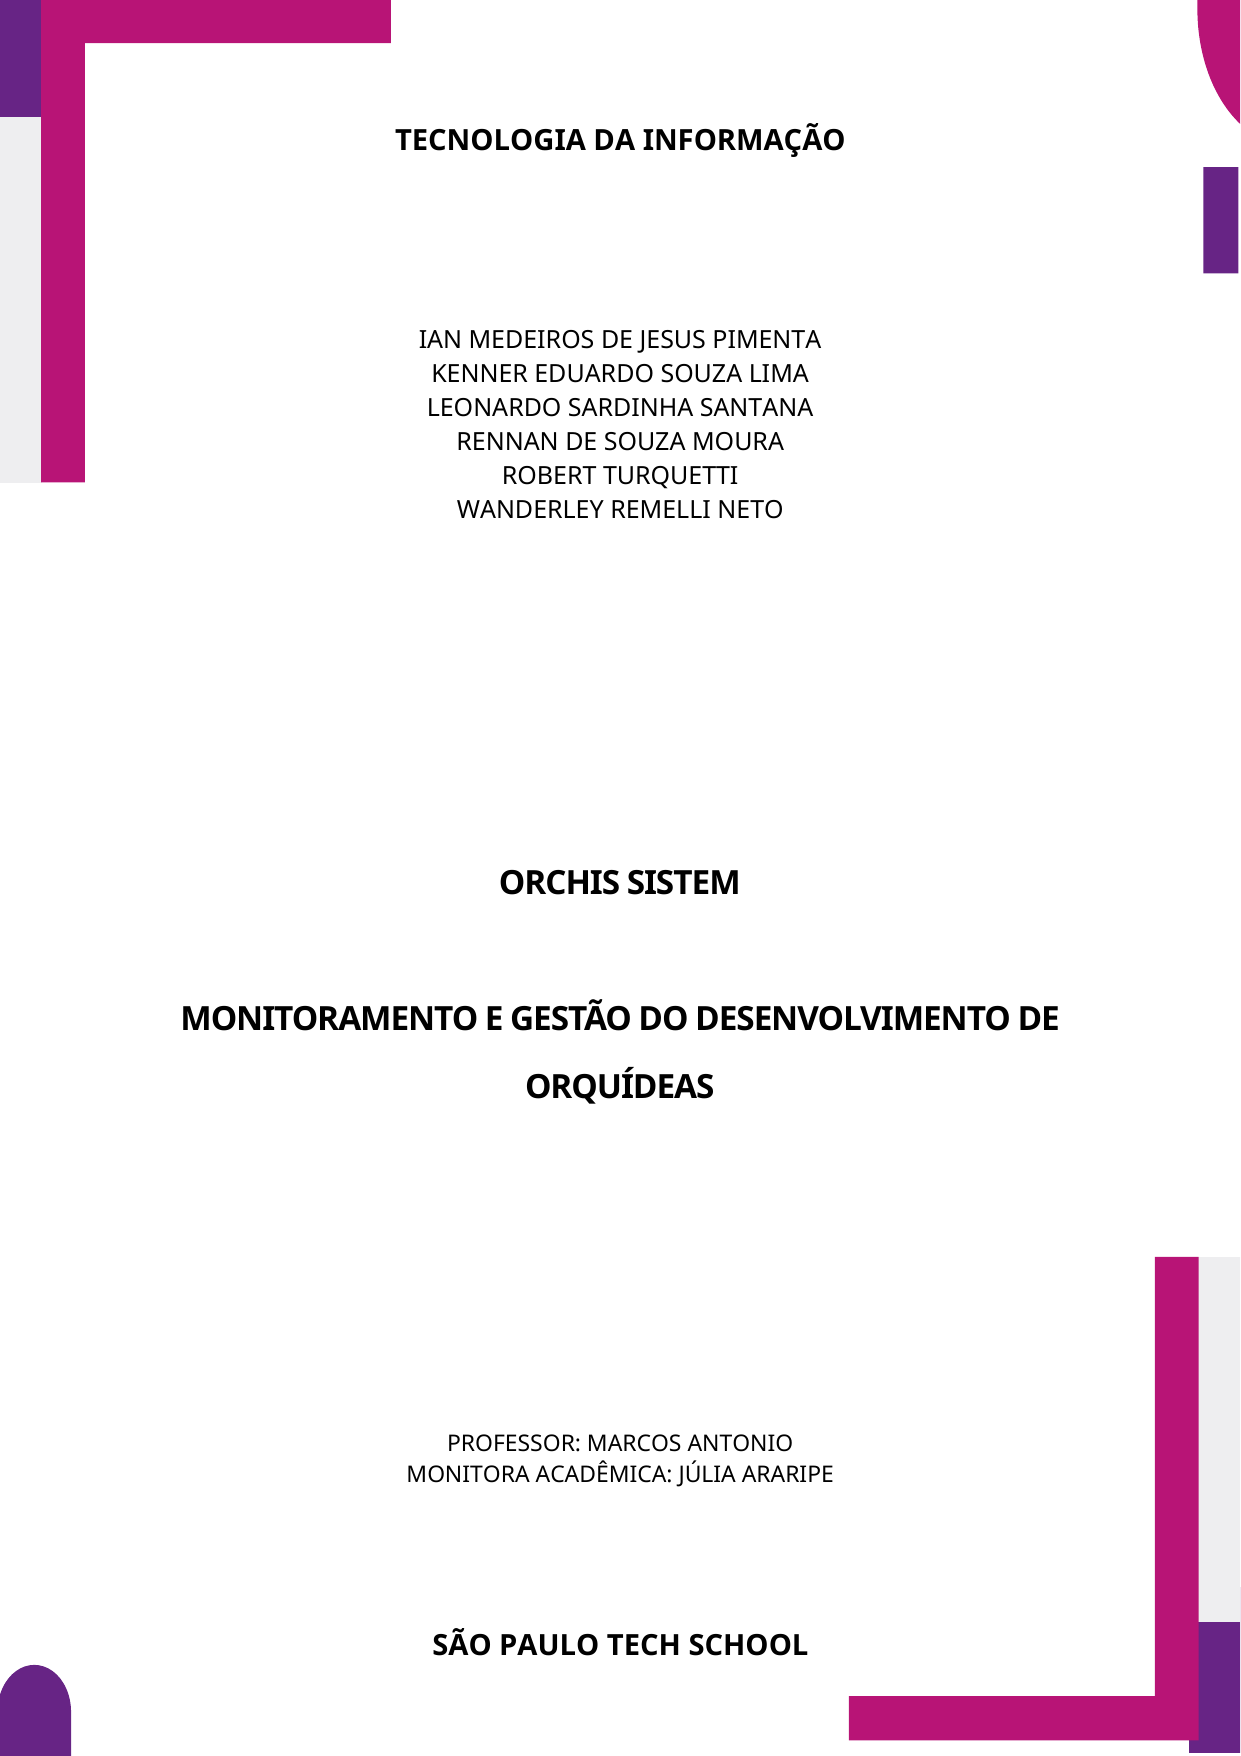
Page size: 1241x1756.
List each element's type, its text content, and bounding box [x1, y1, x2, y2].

text MONITORA ACADÊMICA: JÚLIA ARARIPE [177, 1458, 1063, 1489]
text KENNER EDUARDO SOUZA LIMA [177, 355, 1063, 389]
text WANDERLEY REMELLI NETO [177, 492, 1063, 586]
text LEONARDO SARDINHA SANTANA [177, 389, 1063, 423]
title ORCHIS SISTEM [177, 859, 1063, 904]
text RENNAN DE SOUZA MOURA [177, 423, 1063, 458]
text PROFESSOR: MARCOS ANTONIO [177, 1426, 1063, 1458]
text ROBERT TURQUETTI [177, 458, 1063, 492]
text IAN MEDEIROS DE JESUS PIMENTA [177, 321, 1063, 355]
title MONITORAMENTO E GESTÃO DO DESENVOLVIMENTO DE ORQUÍDEAS [177, 995, 1063, 1108]
